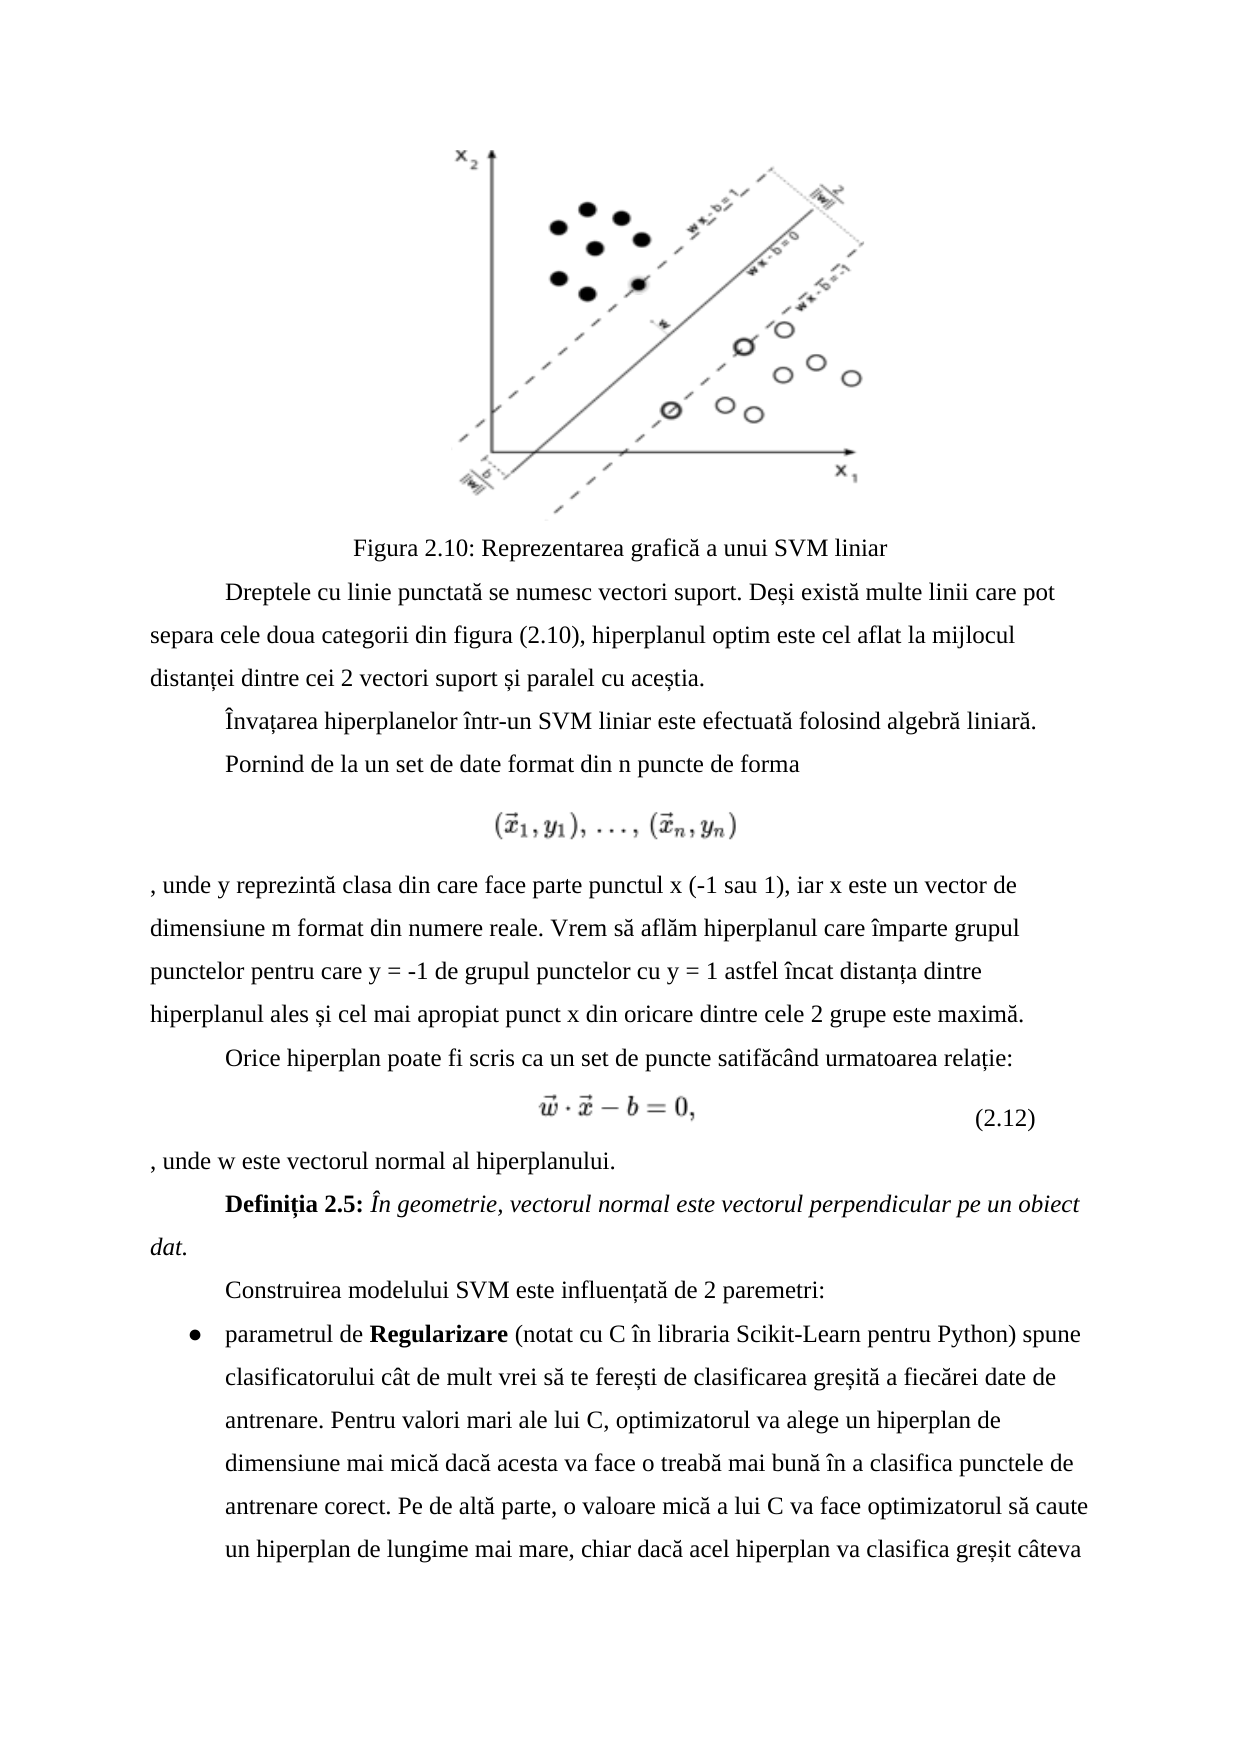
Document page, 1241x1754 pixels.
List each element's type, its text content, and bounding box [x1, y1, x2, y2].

picture [482, 792, 761, 852]
text Definiția 2.5: În geometrie, vectorul normal este vectorul perpendicular pe un obiect dat. [150, 1189, 1090, 1261]
text , unde y reprezintă clasa din care face parte punctul x (-1 sau 1), iar x este un vector de dimensiune m format din numere reale. Vrem să aflăm hiperplanul care împarte grupul punctelor pentru care y = -1 de grupul punctelor cu y = 1 astfel încat distanța dintre hiperplanul ales și cel mai apropiat punct x din oricare dintre cele 2 grupe este maximă. [150, 870, 1090, 1028]
picture [451, 150, 865, 521]
text Învațarea hiperplanelor într-un SVM liniar este efectuată folosind algebră liniară. [150, 706, 1090, 735]
picture [525, 1085, 710, 1127]
text Figura 2.10: Reprezentarea grafică a unui SVM liniar [150, 533, 1090, 562]
text Dreptele cu linie punctată se numesc vectori suport. Deși există multe linii care pot separa cele doua categorii din figura (2.10), hiperplanul optim este cel aflat la mijlocul distanței dintre cei 2 vectori suport și paralel cu aceștia. [150, 577, 1090, 692]
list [187, 1319, 1090, 1563]
text Orice hiperplan poate fi scris ca un set de puncte satifăcând urmatoarea relație: [150, 1043, 1090, 1071]
text Construirea modelului SVM este influențată de 2 paremetri: [150, 1276, 1090, 1304]
text Pornind de la un set de date format din n puncte de forma [150, 749, 1090, 778]
text , unde w este vectorul normal al hiperplanului. [150, 1146, 1090, 1175]
